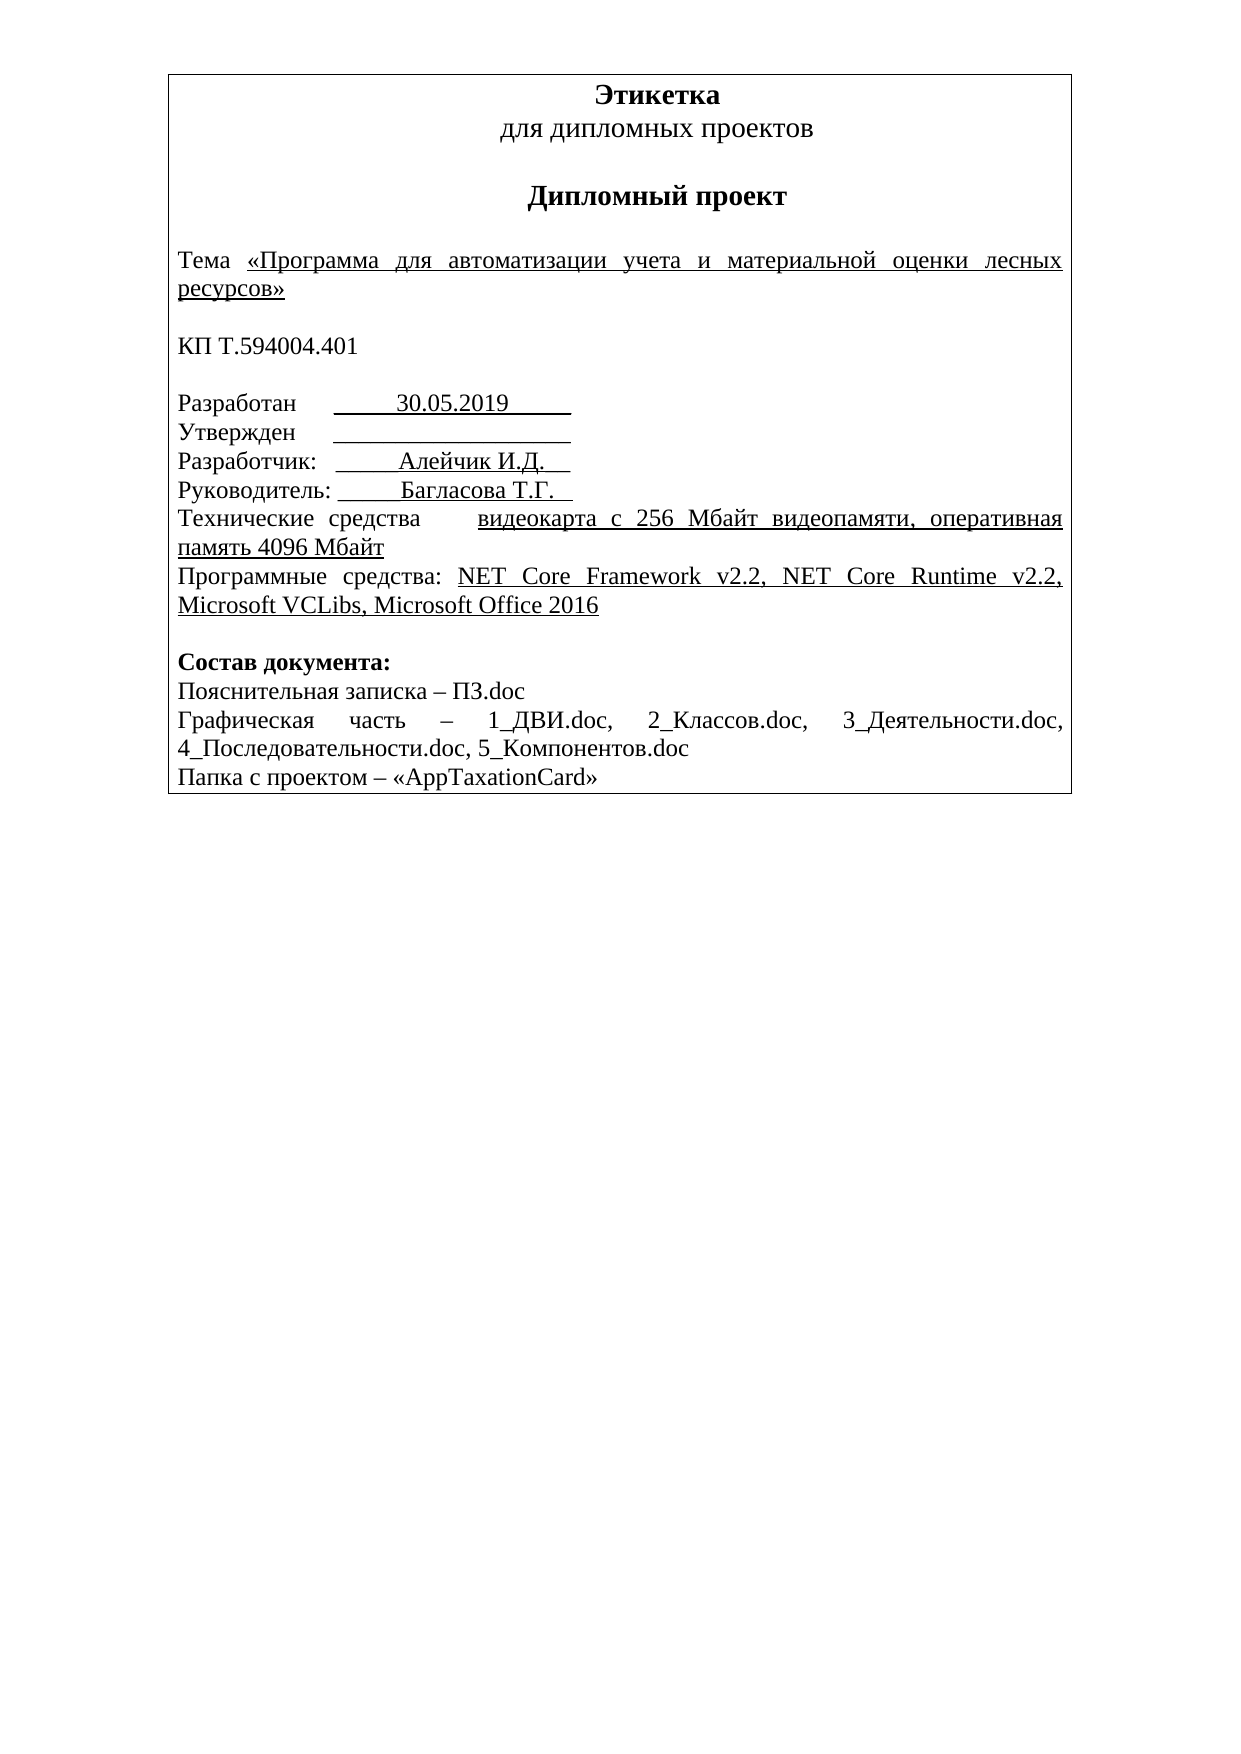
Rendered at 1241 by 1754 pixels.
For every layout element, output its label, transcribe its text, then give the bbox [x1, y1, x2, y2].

text Утвержден ___________________ [177, 417, 1063, 446]
text КП Т.594004.401 [177, 331, 1063, 360]
text Графическая часть – 1_ДВИ.doc, 2_Классов.doc, 3_Деятельности.doc, 4_Последовательности.doc, 5_Компонентов.doc [177, 705, 1063, 759]
text Пояснительная записка – ПЗ.doc [177, 676, 1063, 705]
text Разработан _____30.05.2019_____ [177, 388, 1063, 417]
text Программные средства: NET Core Framework v2.2, NET Core Runtime v2.2, Microsoft VCLibs, Microsoft Office 2016 [177, 561, 1063, 618]
text Папка с проектом – «AppTaxationCard» [169, 759, 1071, 793]
text Технические средства видеокарта с 256 Мбайт видеопамяти, оперативная память 4096 Мбайт [177, 503, 1063, 561]
text для дипломных проектов [177, 111, 1063, 144]
text Разработчик: _____Алейчик И.Д.__ [177, 446, 1063, 475]
text Тема «Программа для автоматизации учета и материальной оценки лесных ресурсов» [177, 245, 1063, 302]
text Руководитель: _____Багласова Т.Г. [177, 475, 1063, 503]
text Состав документа: [177, 647, 1063, 676]
text Этикетка [169, 75, 1071, 111]
text Дипломный проект [177, 178, 1063, 211]
